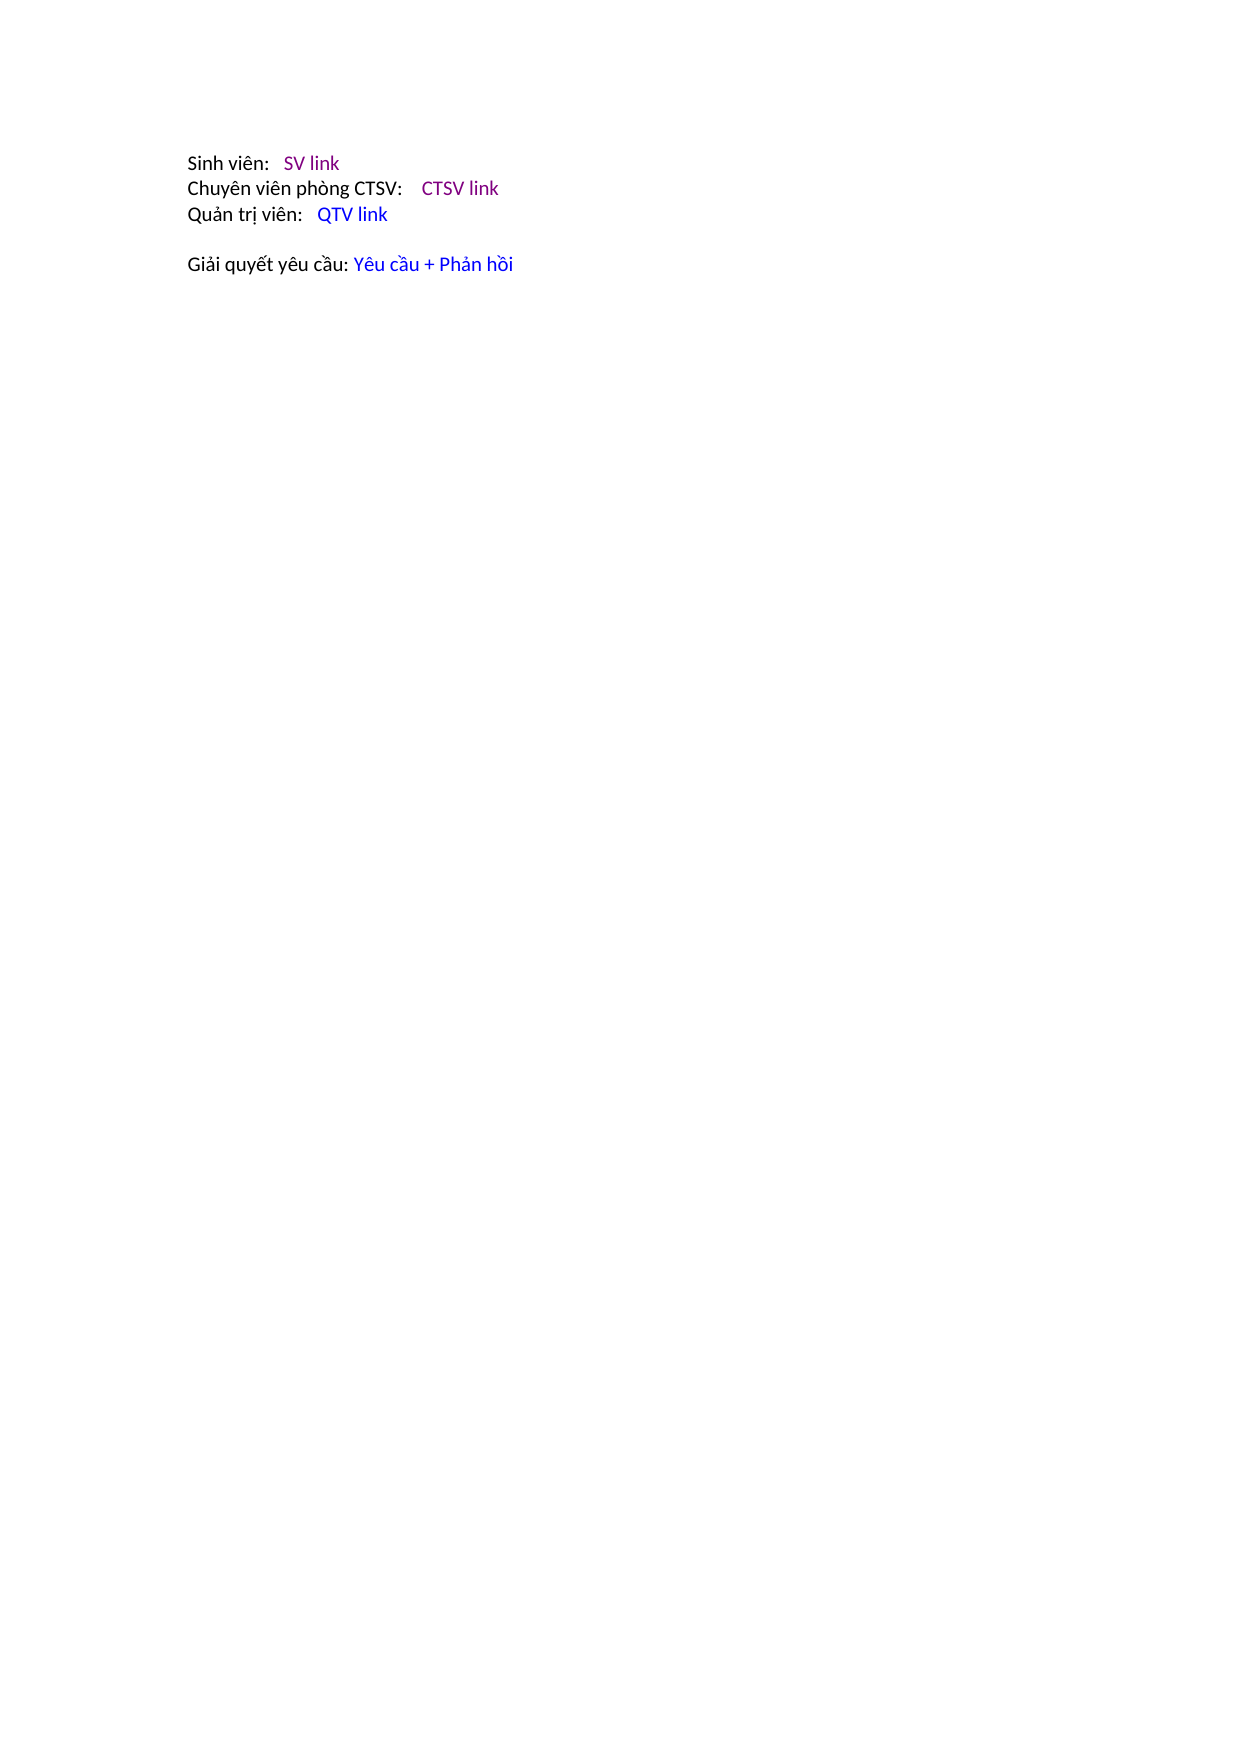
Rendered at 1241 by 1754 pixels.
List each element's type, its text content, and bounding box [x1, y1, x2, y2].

text Giải quyết yêu cầu: Yêu cầu + Phản hồi [187, 252, 1053, 277]
text Sinh viên: SV link [187, 150, 1053, 175]
text Quản trị viên: QTV link [187, 201, 1053, 226]
text Chuyên viên phòng CTSV: CTSV link [187, 175, 1053, 201]
